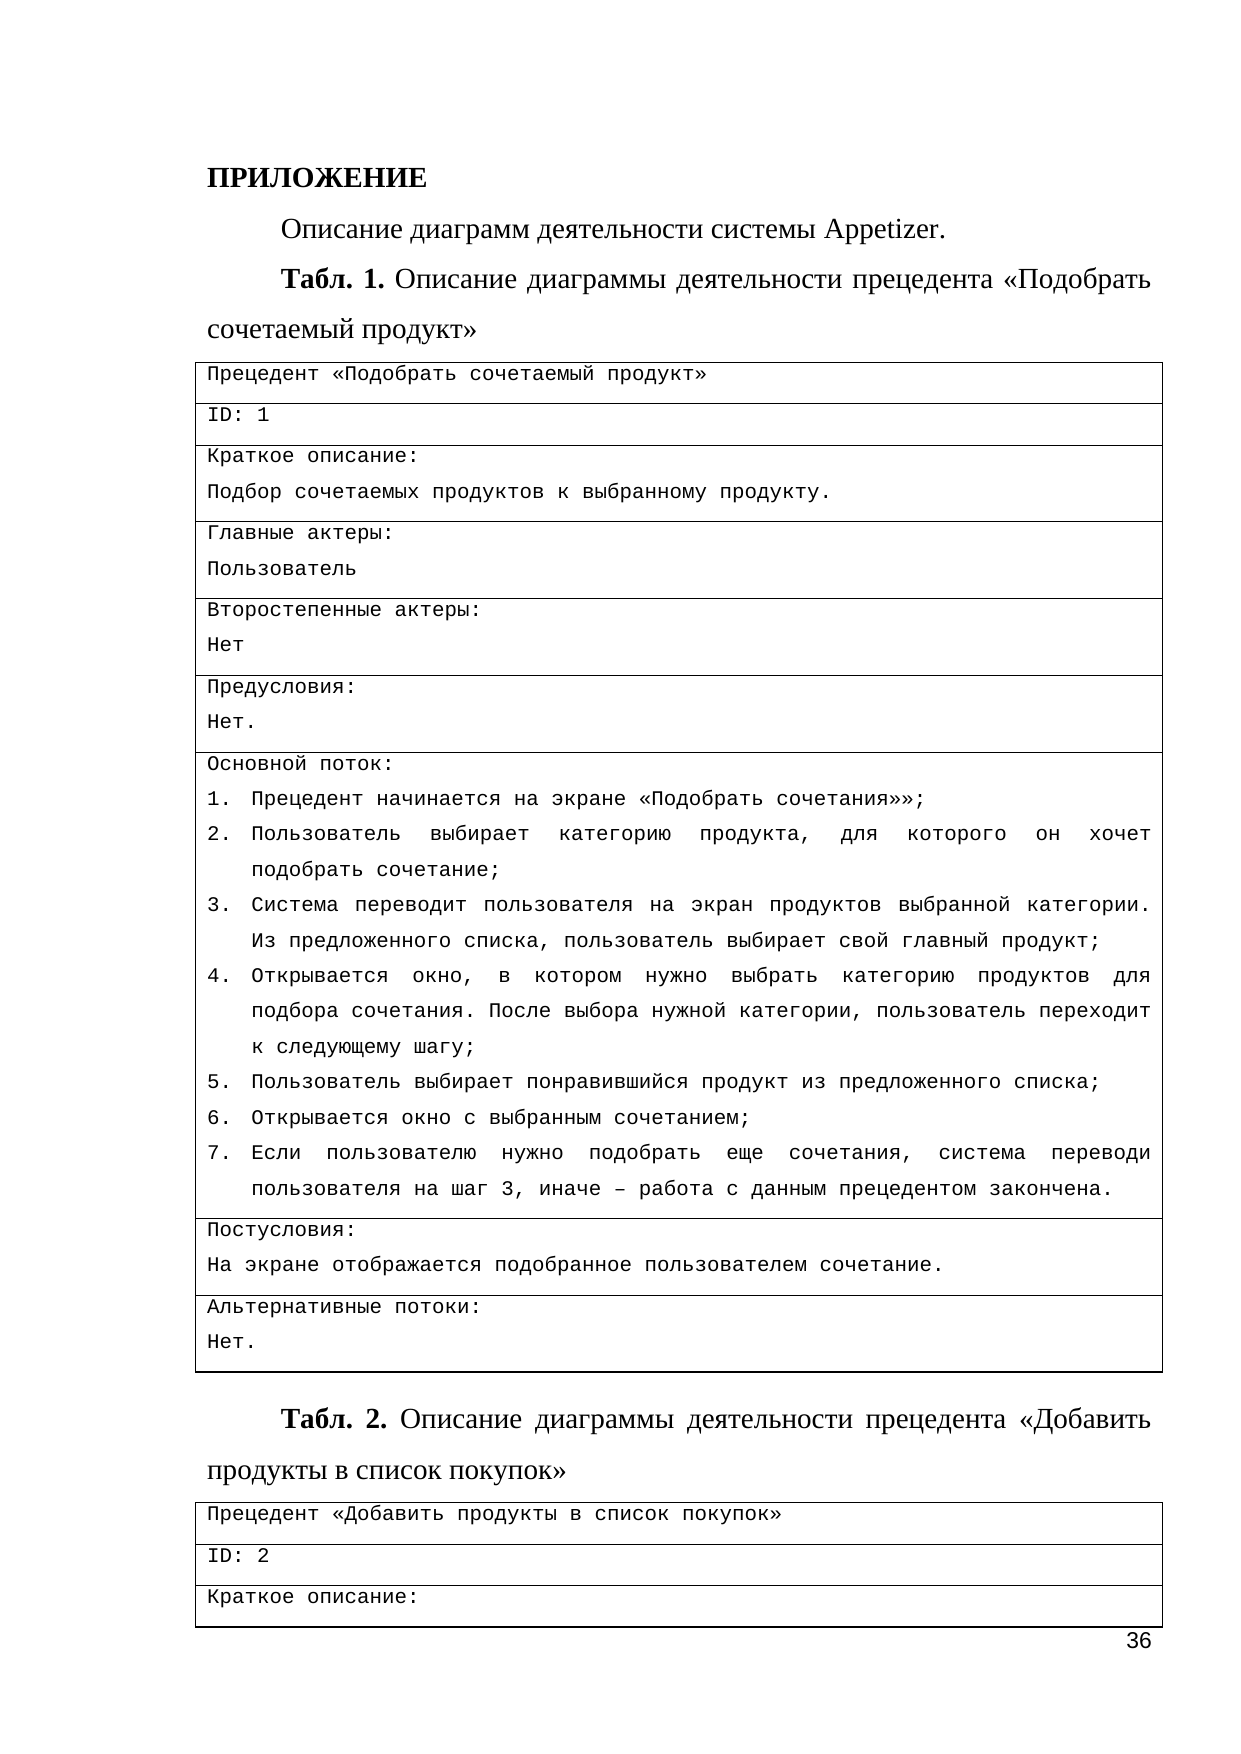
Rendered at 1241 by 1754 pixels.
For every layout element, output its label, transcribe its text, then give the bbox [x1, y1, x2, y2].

table_cell Главные актеры: Пользователь [196, 522, 1162, 598]
table_cell ID: 1 [196, 404, 1162, 444]
table_cell ID: 2 [196, 1545, 1162, 1585]
table_header Прецедент «Добавить продукты в список покупок» [196, 1503, 1162, 1544]
table_cell Краткое описание: Подбор сочетаемых продуктов к выбранному продукту. [196, 446, 1162, 521]
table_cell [196, 1586, 1162, 1626]
table_header Прецедент «Подобрать сочетаемый продукт» [196, 363, 1162, 403]
text Табл. 1. Описание диаграммы деятельности прецедента «Подобрать сочетаемый продукт» [207, 261, 1152, 345]
table_cell Предусловия: Нет. [196, 676, 1162, 752]
table_cell Постусловия: На экране отображается подобранное пользователем сочетание. [196, 1219, 1162, 1295]
text Описание диаграмм деятельности системы Appetizer. [207, 211, 1152, 244]
table_cell Основной поток: Прецедент начинается на экране «Подобрать сочетания»»; Пользователь выбирает категорию продукта, для которого он хочет подобрать сочетание; Система переводит пользователя на экран продуктов выбранной категории. Из предложенного списка, пользователь выбирает свой главный продукт; Открывается окно, в котором нужно выбрать категорию продуктов для подбора сочетания. После выбора нужной категории, пользователь переходит к следующему шагу; Пользователь выбирает понравившийся продукт из предложенного списка; Открывается окно с выбранным сочетанием; Если пользователю нужно подобрать еще сочетания, система переводи пользователя на шаг 3, иначе – работа с данным прецедентом закончена. [196, 753, 1162, 1218]
table_cell Альтернативные потоки: Нет. [196, 1296, 1162, 1371]
table_cell Второстепенные актеры: Нет [196, 599, 1162, 675]
subtitle ПРИЛОЖЕНИЕ [207, 160, 1152, 193]
text Табл. 2. Описание диаграммы деятельности прецедента «Добавить продукты в список покупок» [207, 1402, 1152, 1486]
